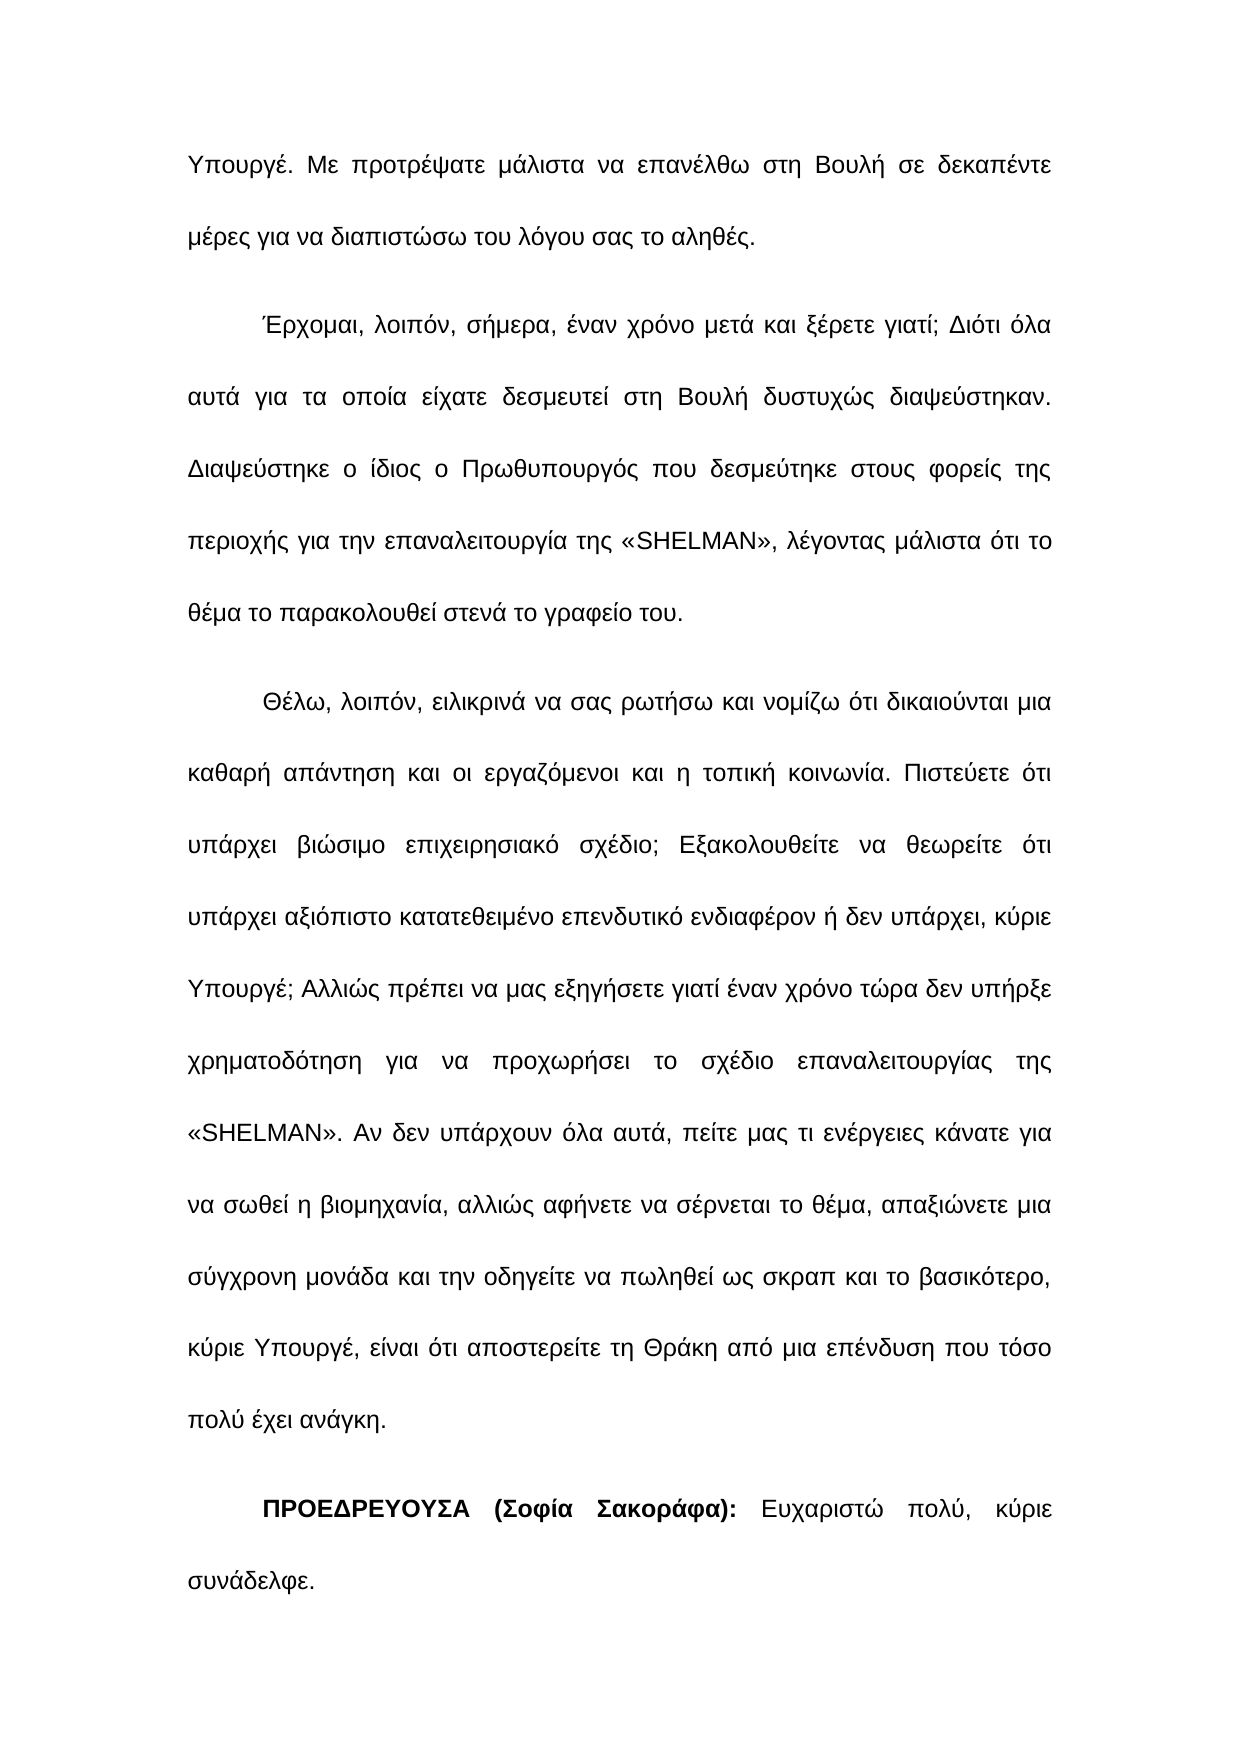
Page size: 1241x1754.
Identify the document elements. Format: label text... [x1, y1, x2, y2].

text ΠΡΟΕΔΡΕΥΟΥΣΑ (Σοφία Σακοράφα): Ευχαριστώ πολύ, κύριε συνάδελφε. [187, 1494, 1053, 1594]
text Έρχομαι, λοιπόν, σήμερα, έναν χρόνο μετά και ξέρετε γιατί; Διότι όλα αυτά για τα οποία είχατε δεσμευτεί στη Βουλή δυστυχώς διαψεύστηκαν. Διαψεύστηκε ο ίδιος ο Πρωθυπουργός που δεσμεύτηκε στους φορείς της περιοχής για την επαναλειτουργία της «SHELMAN», λέγοντας μάλιστα ότι το θέμα το παρακολουθεί στενά το γραφείο του. [187, 310, 1053, 627]
text Θέλω, λοιπόν, ειλικρινά να σας ρωτήσω και νομίζω ότι δικαιούνται μια καθαρή απάντηση και οι εργαζόμενοι και η τοπική κοινωνία. Πιστεύετε ότι υπάρχει βιώσιμο επιχειρησιακό σχέδιο; Εξακολουθείτε να θεωρείτε ότι υπάρχει αξιόπιστο κατατεθειμένο επενδυτικό ενδιαφέρον ή δεν υπάρχει, κύριε Υπουργέ; Αλλιώς πρέπει να μας εξηγήσετε γιατί έναν χρόνο τώρα δεν υπήρξε χρηματοδότηση για να προχωρήσει το σχέδιο επαναλειτουργίας της «SHELMAN». Αν δεν υπάρχουν όλα αυτά, πείτε μας τι ενέργειες κάνατε για να σωθεί η βιομηχανία, αλλιώς αφήνετε να σέρνεται το θέμα, απαξιώνετε μια σύγχρονη μονάδα και την οδηγείτε να πωληθεί ως σκραπ και το βασικότερο, κύριε Υπουργέ, είναι ότι αποστερείτε τη Θράκη από μια επένδυση που τόσο πολύ έχει ανάγκη. [187, 686, 1053, 1434]
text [187, 150, 1053, 251]
